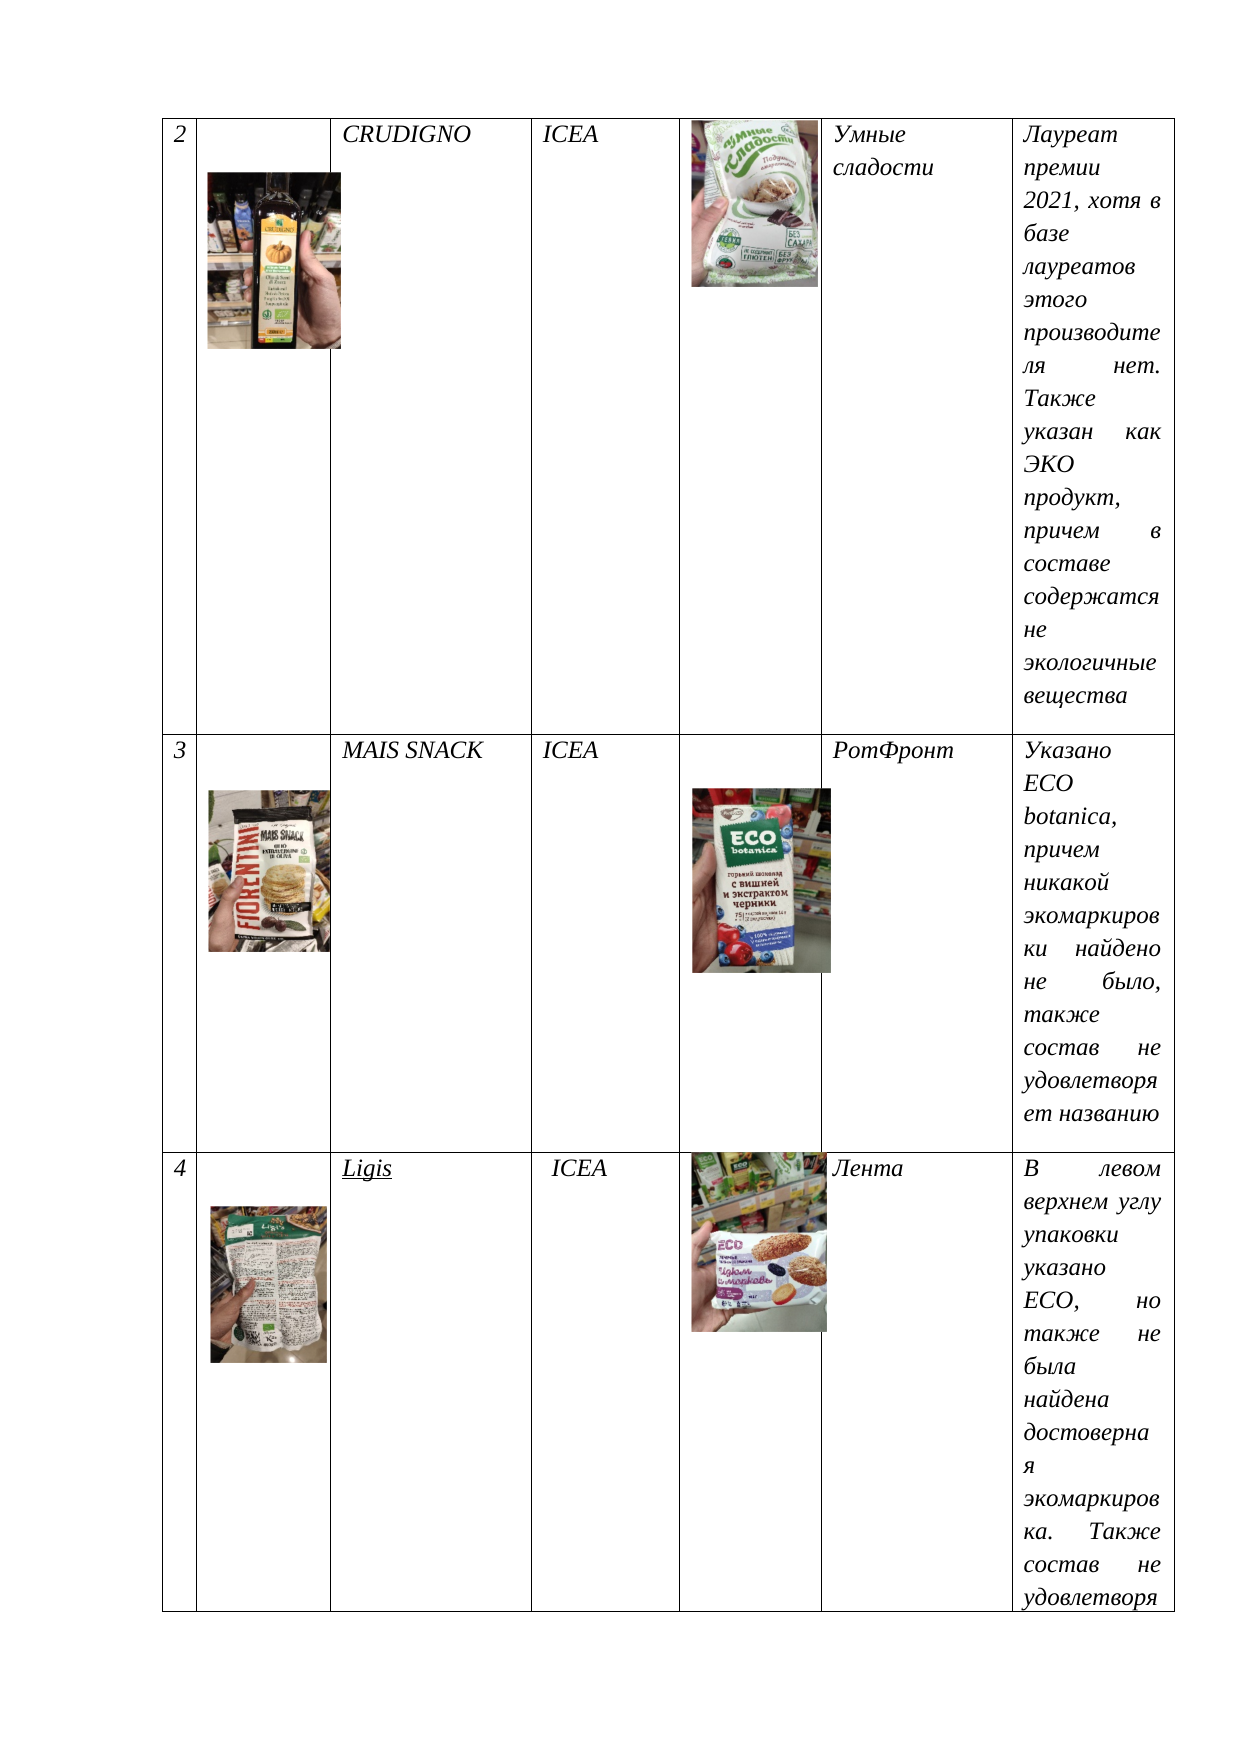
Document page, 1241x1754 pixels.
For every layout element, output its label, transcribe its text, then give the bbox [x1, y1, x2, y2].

table_cell ICEA [532, 735, 679, 1152]
table_cell РотФронт [822, 735, 1012, 1152]
picture [692, 121, 818, 287]
table_cell [197, 735, 330, 1152]
table_cell ICEA [532, 1153, 679, 1611]
table_cell 2 [163, 119, 196, 734]
picture [208, 173, 341, 349]
table_cell Лауреат премии 2021, хотя в базе лауреатов этого производителя нет. Также указан как ЭКО продукт, причем в составе содержатся не экологичные вещества [1013, 119, 1174, 734]
table_cell [680, 1153, 821, 1611]
table_cell [680, 735, 821, 1152]
table_cell Ligis [331, 1153, 531, 1611]
table_cell [197, 1153, 330, 1611]
table_cell CRUDIGNO [331, 119, 531, 734]
picture [693, 789, 831, 973]
picture [211, 1207, 326, 1363]
table_cell [197, 119, 330, 734]
table_cell 4 [163, 1153, 196, 1611]
table_cell 3 [163, 735, 196, 1152]
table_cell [1013, 1153, 1174, 1611]
table_cell Умные сладости [822, 119, 1012, 734]
table_cell MAIS SNACK [331, 735, 531, 1152]
table_cell [680, 119, 821, 734]
table_cell Указано ECO botanica, причем никакой экомаркировки найдено не было, также состав не удовлетворяет названию [1013, 735, 1174, 1152]
picture [692, 1153, 827, 1332]
table_cell Лента [822, 1153, 1012, 1611]
picture [209, 791, 329, 952]
table_cell ICEA [532, 119, 679, 734]
